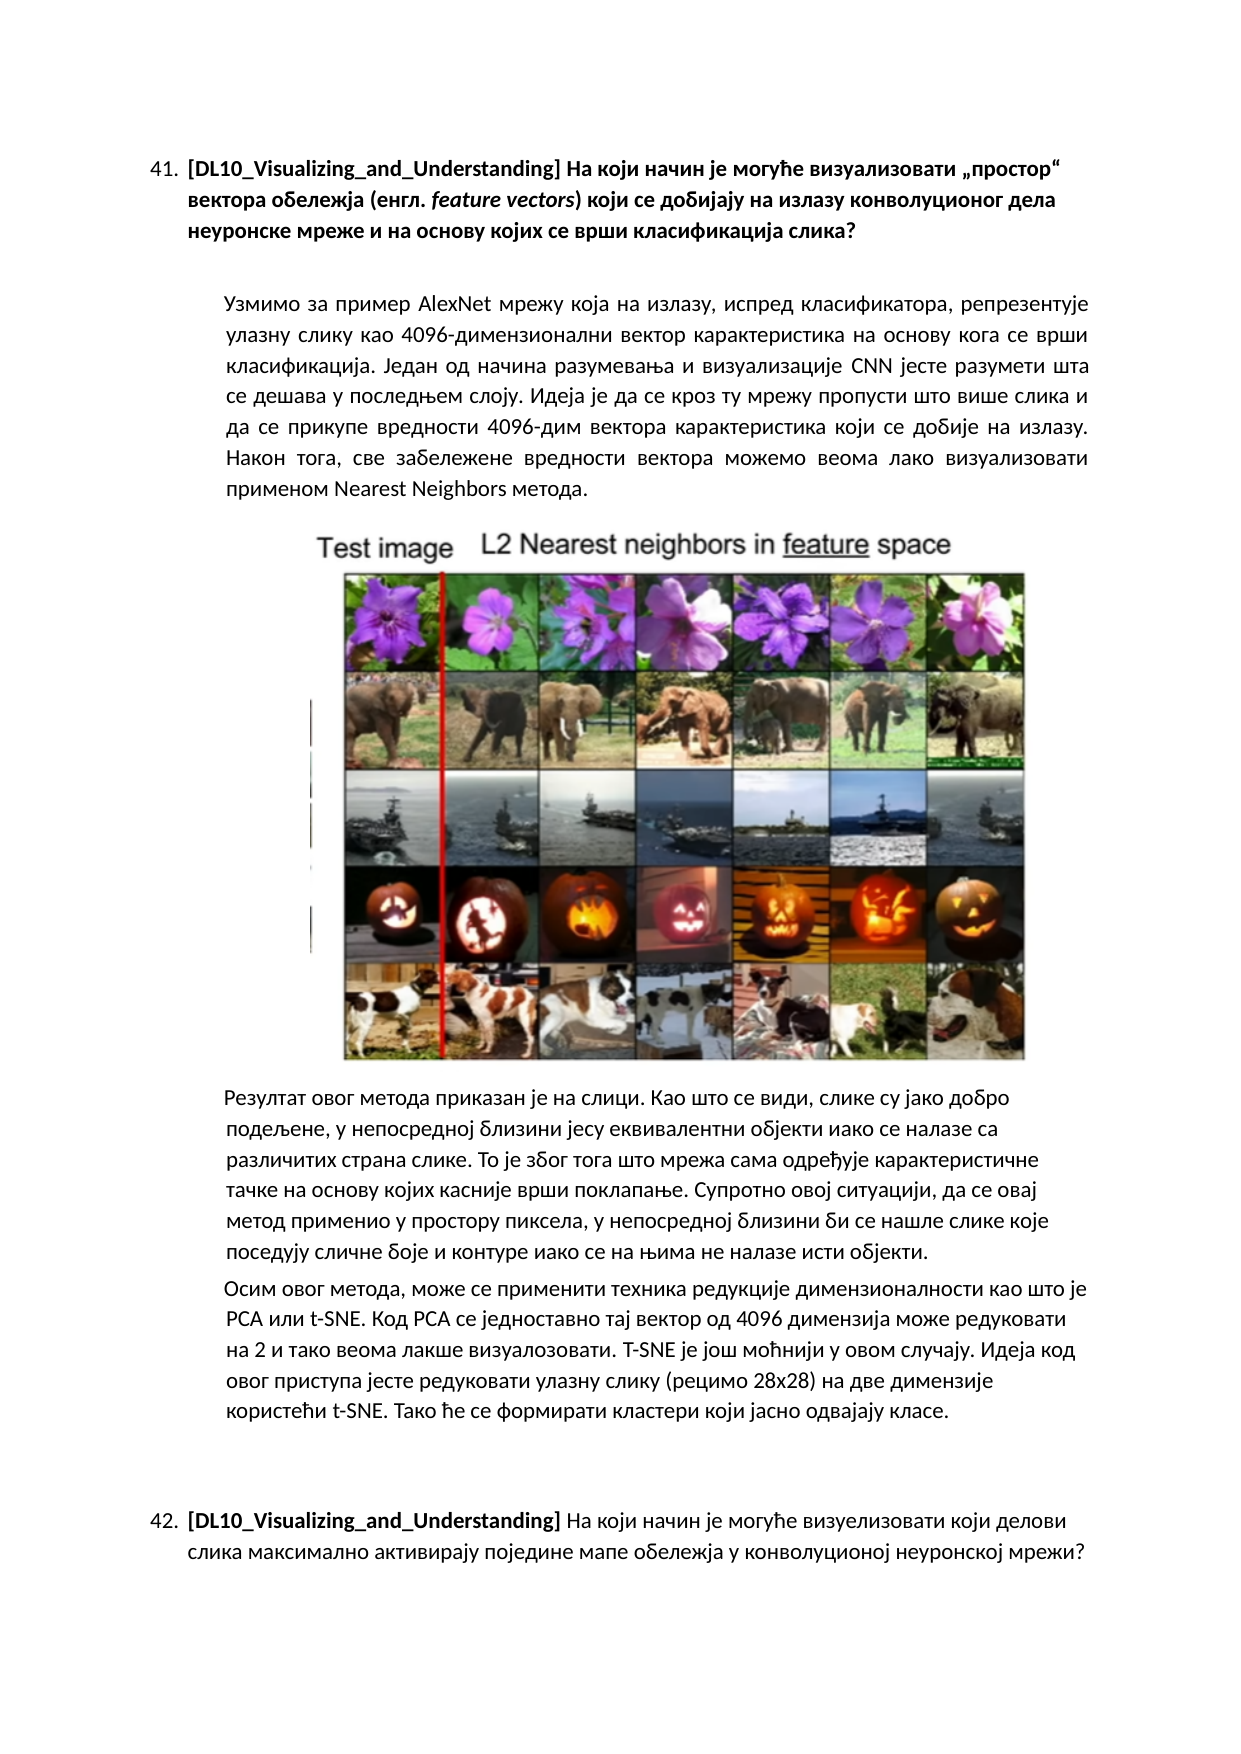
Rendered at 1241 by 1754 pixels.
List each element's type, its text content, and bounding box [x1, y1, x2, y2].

text Узмимо за пример AlexNet мрежу која на излазу, испред класификатора, репрезентује улазну слику као 4096-димензионални вектор карактеристика на основу кога се врши класификација. Један од начина разумевања и визуализације CNN јесте разумети шта се дешава у последњем слоју. Идеја је да се кроз ту мрежу пропусти што више слика и да се прикупе вредности 4096-дим вектора карактеристика који се добије на излазу. Након тога, све забележене вредности вектора можемо веома лако визуализовати применом Nearest Neighbors метода. [224, 289, 1090, 502]
text Осим овог метода, може се применити техника редукције димензионалности као што је PCA или t-SNE. Код PCA се једноставно тај вектор од 4096 димензија може редуковати на 2 и тако веома лакше визуалозовати. T-SNE је још моћнији у овом случају. Идеја код овог приступа јесте редуковати улазну слику (рецимо 28х28) на две димензије користећи t-SNE. Тако ће се формирати кластери који јасно одвајају класе. [224, 1274, 1090, 1424]
picture [310, 516, 1036, 1072]
list [DL10_Visualizing_and_Understanding] На који начин је могуће визуализовати „простор“ вектора обележја (енгл. feature vectors) који се добијају на излазу конволуционог дела неуронске мреже и на основу којих се врши класификација слика? [150, 154, 1090, 244]
list [DL10_Visualizing_and_Understanding] На који начин је могуће визуелизовати који делови слика максимално активирају поједине мапе обележја у конволуционој неуронској мрежи? [150, 1507, 1090, 1565]
